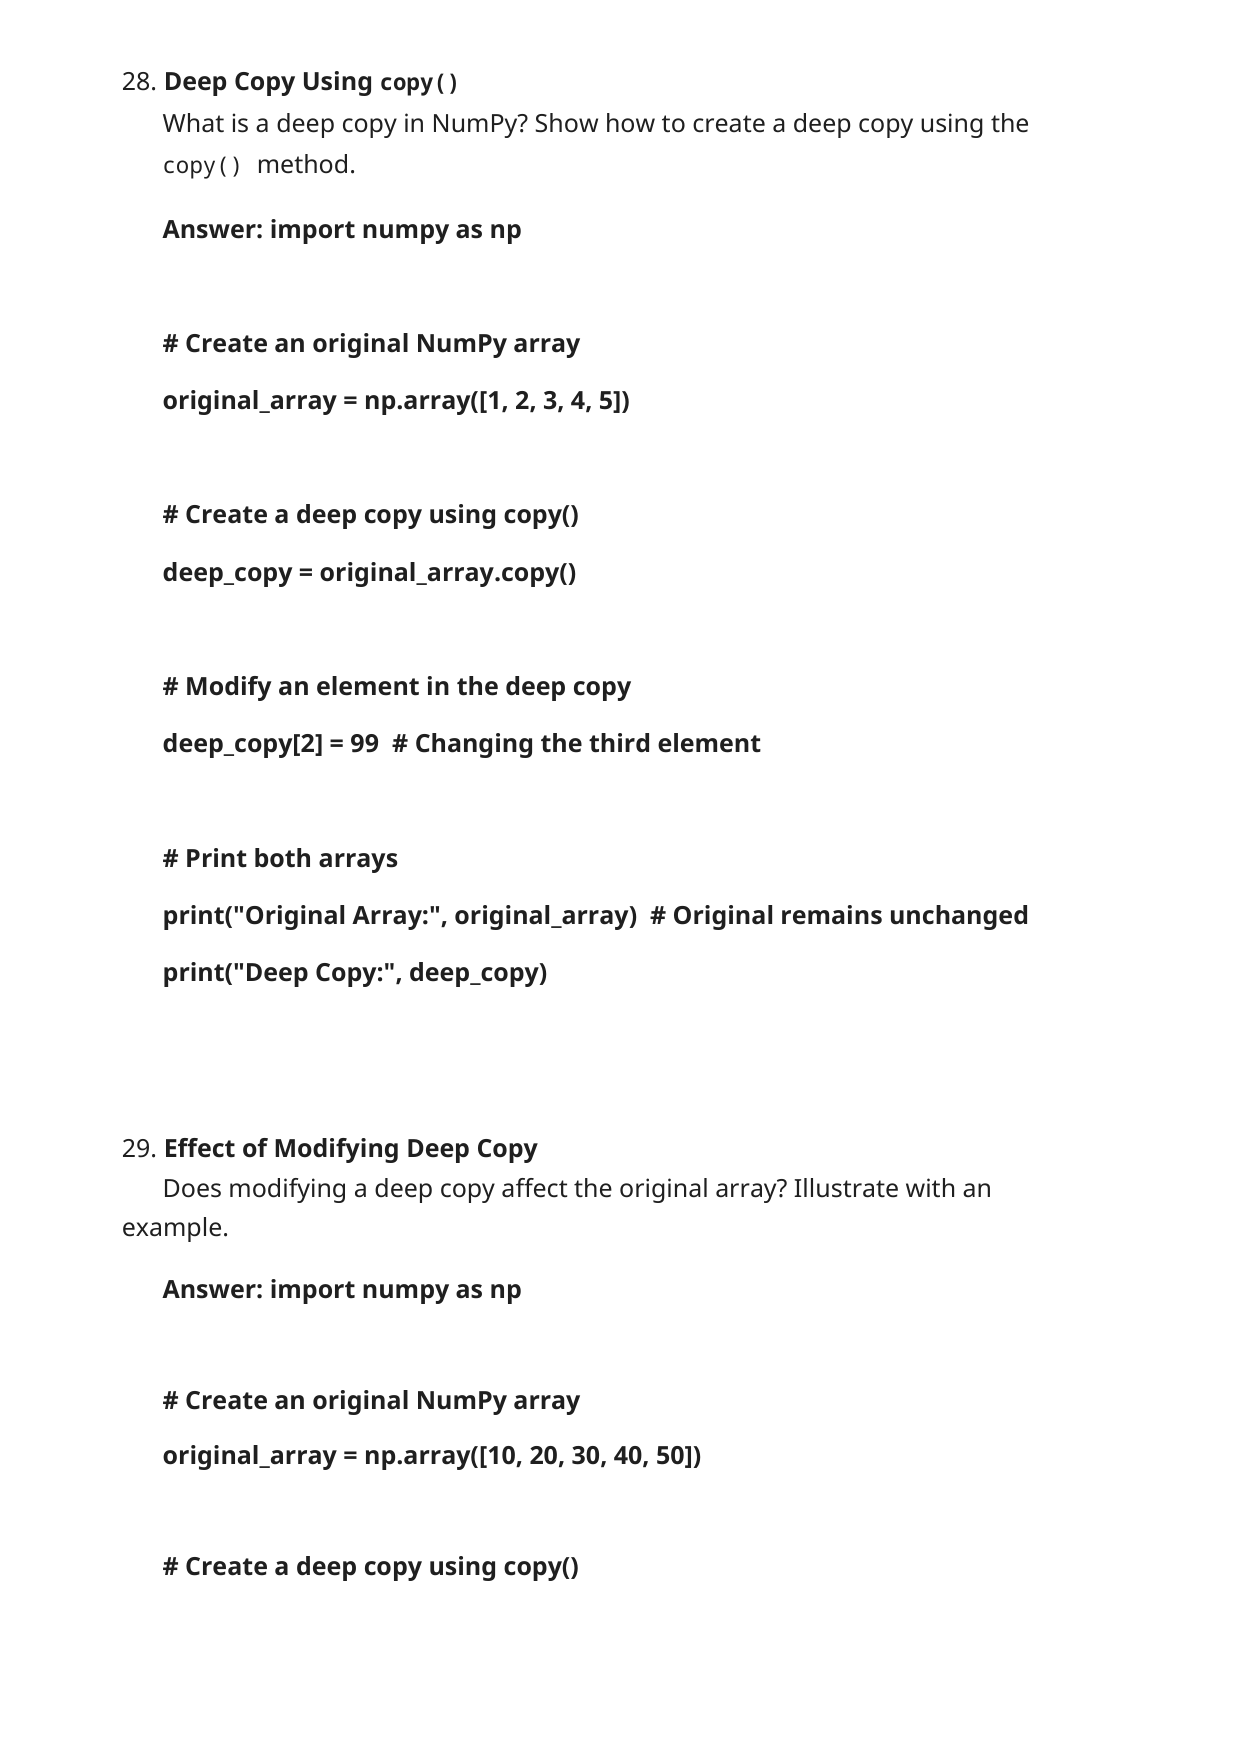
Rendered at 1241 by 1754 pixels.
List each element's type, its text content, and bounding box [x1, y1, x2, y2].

text 28. Deep Copy Using copy() What is a deep copy in NumPy? Show how to create a deep copy using the copy() method. [122, 64, 1077, 181]
text # Create an original NumPy array [162, 326, 1167, 360]
text print("Deep Copy:", deep_copy) [162, 955, 1167, 989]
text deep_copy[2] = 99 # Changing the third element [162, 726, 1167, 760]
text 29. Effect of Modifying Deep Copy Does modifying a deep copy affect the original array? Illustrate with an example. [122, 1130, 1062, 1244]
text Answer: import numpy as np [162, 1271, 1167, 1305]
text original_array = np.array([1, 2, 3, 4, 5]) [162, 383, 1167, 417]
text print("Original Array:", original_array) # Original remains unchanged [162, 897, 1167, 932]
text # Create a deep copy using copy() [162, 497, 1167, 531]
text deep_copy = original_array.copy() [162, 554, 1167, 588]
text # Create a deep copy using copy() [162, 1549, 1167, 1583]
text # Print both arrays [162, 840, 1167, 874]
text original_array = np.array([10, 20, 30, 40, 50]) [162, 1438, 1167, 1472]
text # Create an original NumPy array [162, 1382, 1167, 1416]
text Answer: import numpy as np [162, 211, 1167, 245]
text # Modify an element in the deep copy [162, 669, 1167, 703]
